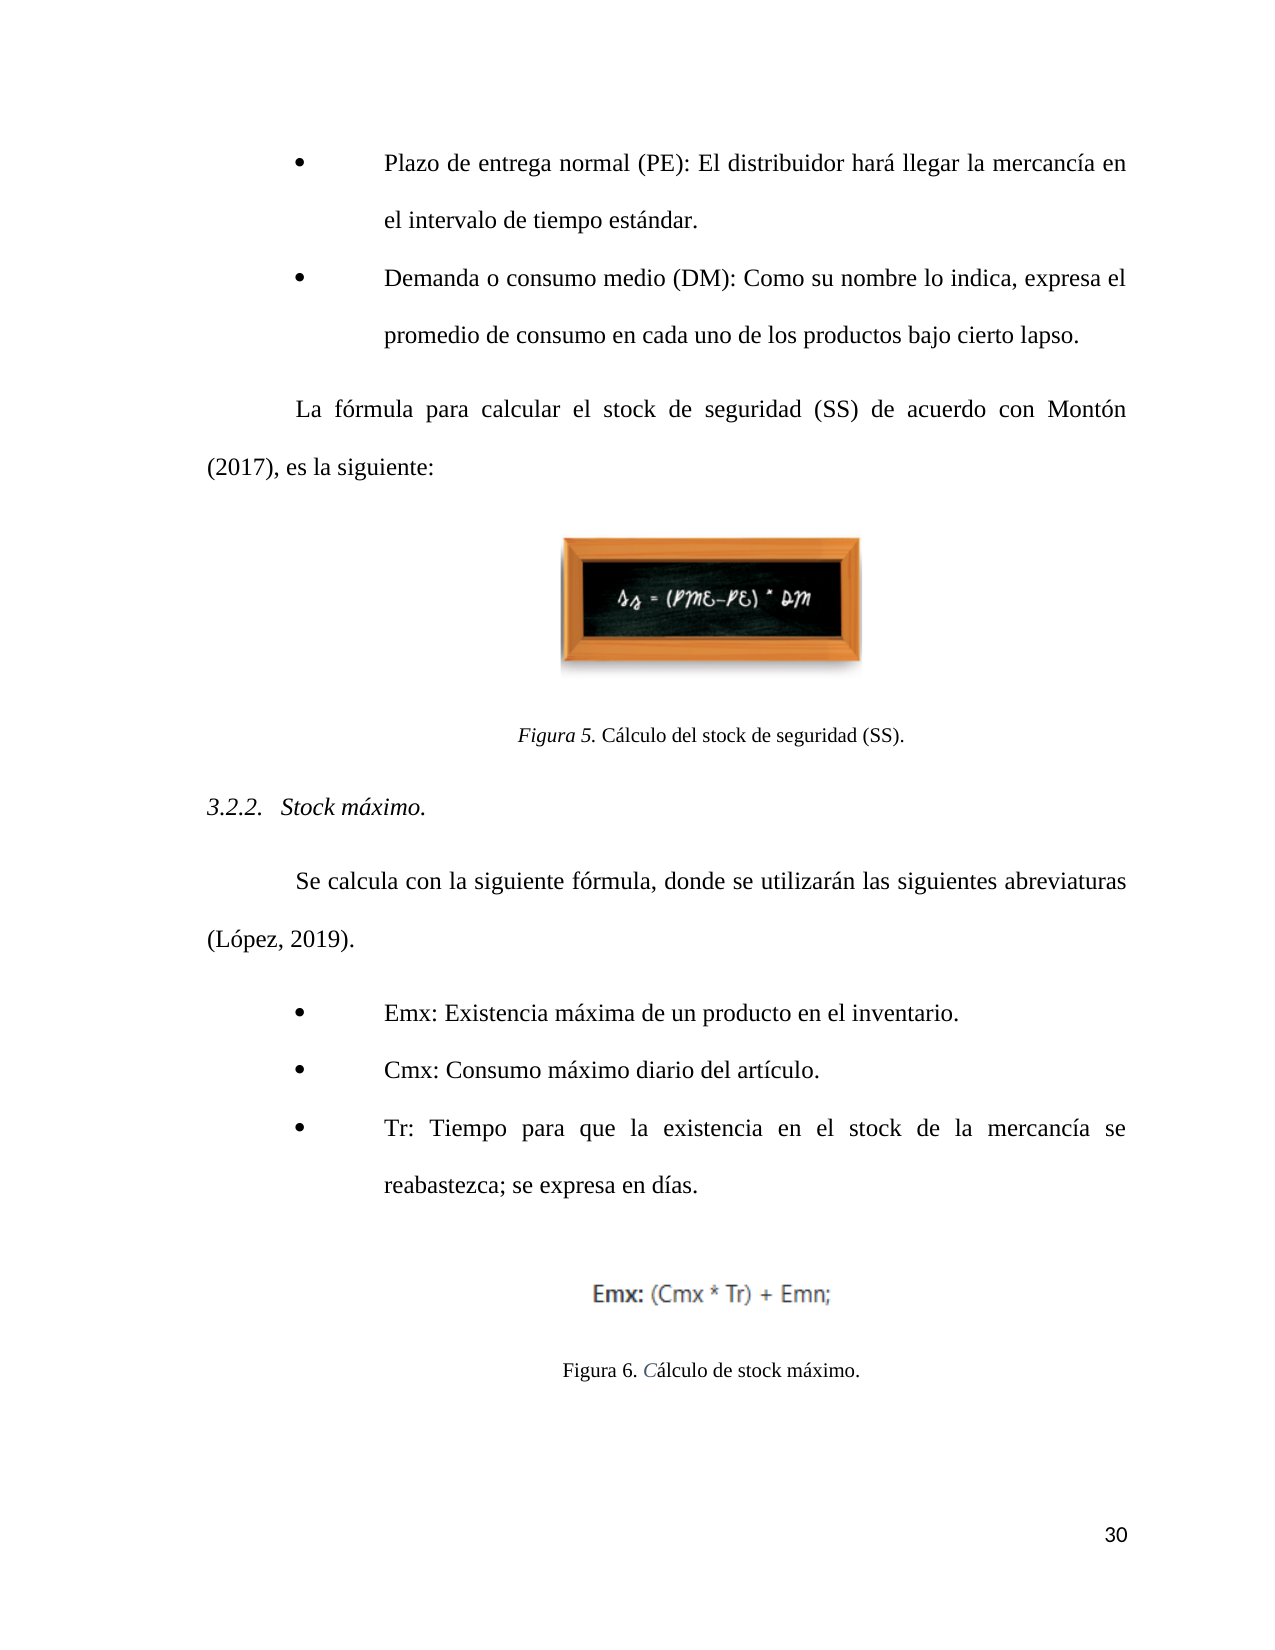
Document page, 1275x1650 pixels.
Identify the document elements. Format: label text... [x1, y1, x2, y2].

list Plazo de entrega normal (PE): El distribuidor hará llegar la mercancía en el intervalo de tiempo estándar. [295, 148, 1127, 234]
text Se calcula con la siguiente fórmula, donde se utilizarán las siguientes abreviaturas . [207, 866, 1127, 952]
list Demanda o consumo medio (DM): Como su nombre lo indica, expresa el promedio de consumo en cada uno de los productos bajo cierto lapso. [295, 263, 1127, 349]
text Figura 5. Cálculo del stock de seguridad (SS). [207, 723, 1127, 747]
list Emx: Existencia máxima de un producto en el inventario. [295, 998, 1127, 1027]
picture [558, 1244, 865, 1342]
text Figura 6. Cálculo de stock máximo. [207, 1358, 1127, 1382]
subtitle Stock máximo. [207, 792, 1127, 821]
list Tr: Tiempo para que la existencia en el stock de la mercancía se reabastezca; se expresa en días. [295, 1113, 1127, 1199]
picture [560, 526, 863, 679]
text La fórmula para calcular el stock de seguridad (SS) de acuerdo con Montón (2017), es la siguiente: [207, 394, 1127, 481]
list Cmx: Consumo máximo diario del artículo. [295, 1055, 1127, 1084]
